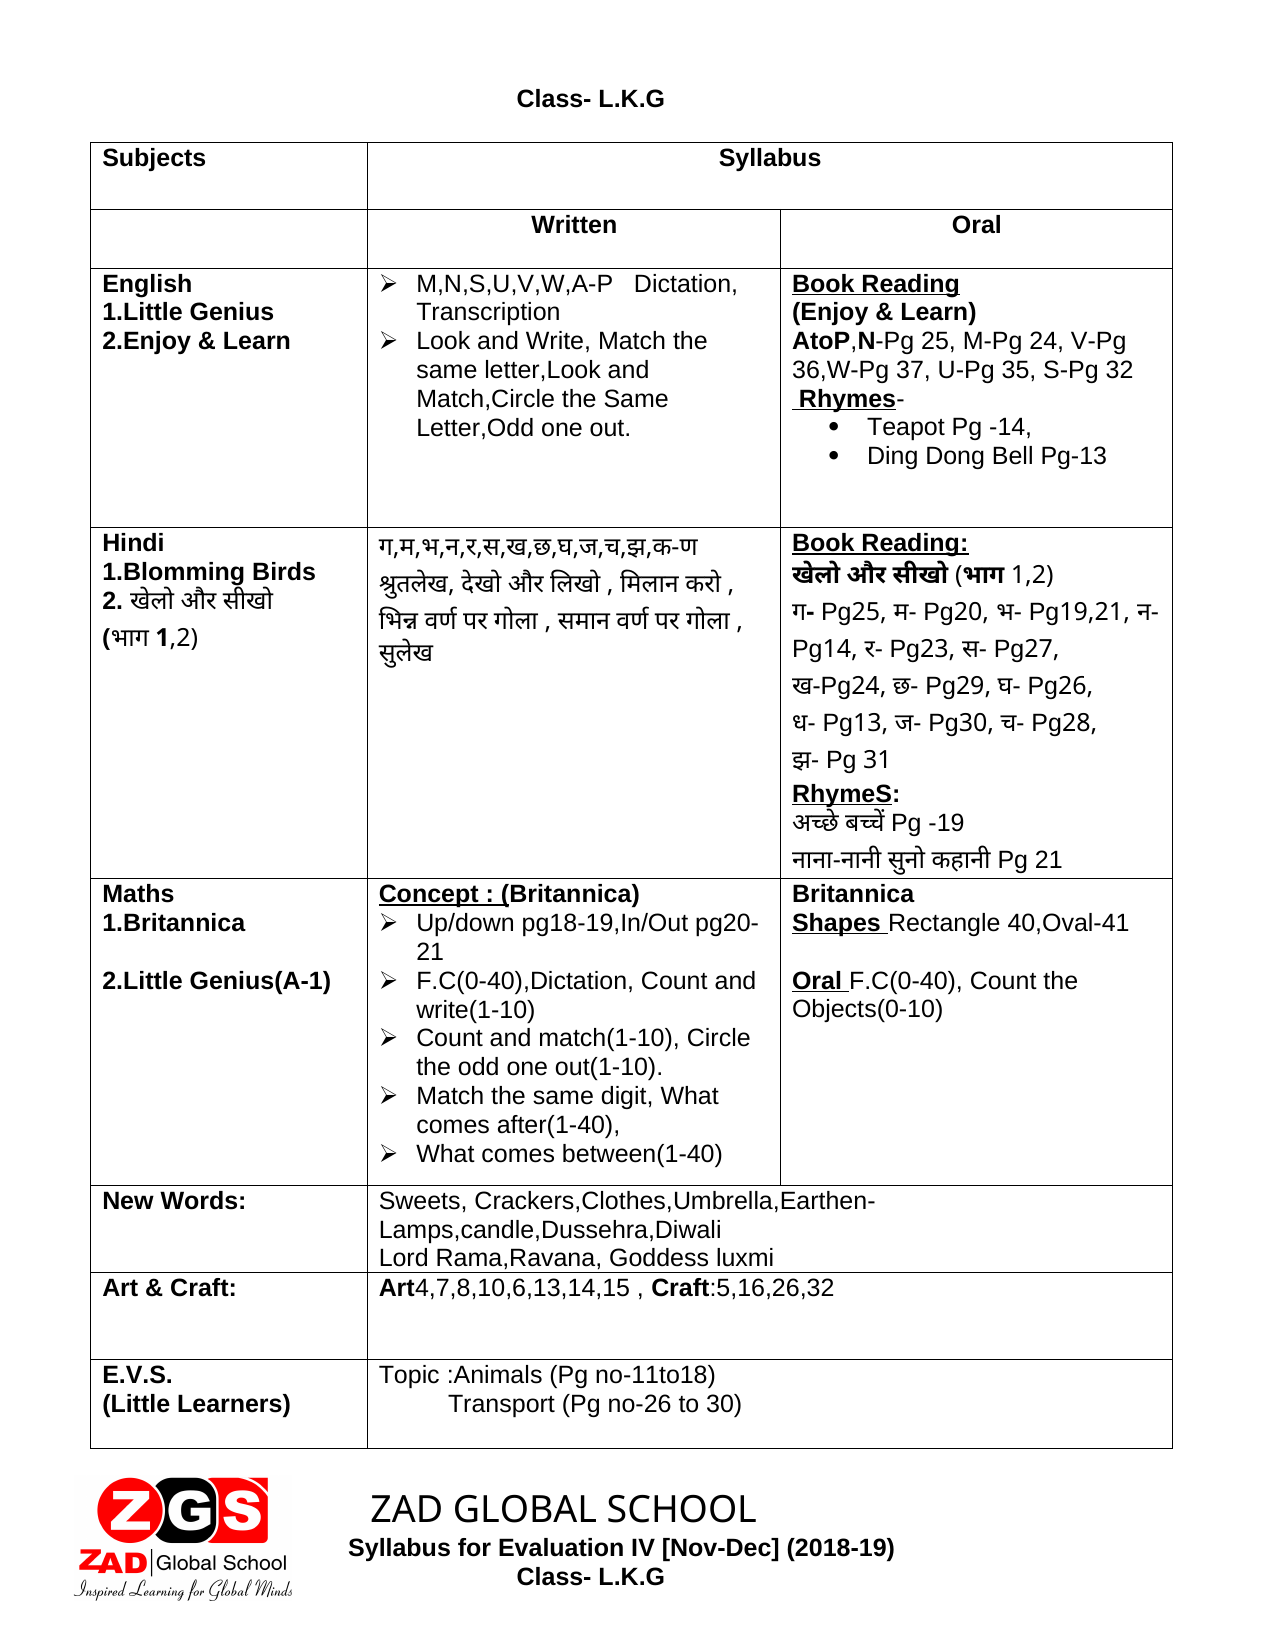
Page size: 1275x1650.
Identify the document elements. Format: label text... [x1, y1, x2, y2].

table_cell Topic :Animals (Pg no-11to18) Transport (Pg no-26 to 30) [368, 1360, 1172, 1448]
table_cell Hindi 1.Blomming Birds 2. खेलो और सीखो (भाग 1,2) [91, 528, 367, 878]
table_cell ग,म,भ,न,र,स,ख,छ,घ,ज,च,झ,क-ण श्रुतलेख, देखो और लिखो , मिलान करो , भिन्न वर्ण पर गोला , समान वर्ण पर गोला , सुलेख [368, 528, 780, 878]
table_cell Concept : (Britannica) Up/down pg18-19,In/Out pg20-21 F.C(0-40),Dictation, Count and write(1-10) Count and match(1-10), Circle the odd one out(1-10). Match the same digit, What comes after(1-40), What comes between(1-40) [368, 879, 780, 1185]
table_cell Oral [781, 210, 1172, 267]
table_cell Book Reading: खेलो और सीखो (भाग 1,2) ग- Pg25, म- Pg20, भ- Pg19,21, न- Pg14, र- Pg23, स- Pg27, ख-Pg24, छ- Pg29, घ- Pg26, ध- Pg13, ज- Pg30, च- Pg28, झ- Pg 31 RhymeS: अच्छे बच्चें Pg -19 नाना-नानी सुनो कहानी Pg 21 [781, 528, 1172, 878]
table_cell E.V.S. (Little Learners) [91, 1360, 367, 1448]
text Class- L.K.G [131, 84, 1050, 113]
table_cell Maths 1.Britannica 2.Little Genius(A-1) [91, 879, 367, 1185]
table_cell Britannica Shapes Rectangle 40,Oval-41 Oral F.C(0-40), Count the Objects(0-10) [781, 879, 1172, 1185]
table_header Subjects [91, 143, 367, 209]
table_cell English 1.Little Genius 2.Enjoy & Learn [91, 269, 367, 527]
text Syllabus for Evaluation IV [Nov-Dec] (2018-19) [292, 1533, 1050, 1562]
table_cell M,N,S,U,V,W,A-P Dictation, Transcription Look and Write, Match the same letter,Look and Match,Circle the Same Letter,Odd one out. [368, 269, 780, 527]
table_cell Art & Craft: [91, 1273, 367, 1359]
table_cell Sweets, Crackers,Clothes,Umbrella,Earthen-Lamps,candle,Dussehra,Diwali Lord Rama,Ravana, Goddess luxmi [368, 1186, 1172, 1272]
table_cell New Words: [91, 1186, 367, 1272]
picture [73, 1475, 292, 1601]
table_header Syllabus [368, 143, 1172, 209]
text ZAD GLOBAL SCHOOL [356, 1482, 1050, 1533]
table_cell [91, 210, 367, 267]
table_cell Art4,7,8,10,6,13,14,15 , Craft:5,16,26,32 [368, 1273, 1172, 1359]
table_cell Written [368, 210, 780, 267]
text Class- L.K.G [292, 1562, 1050, 1591]
table_cell Book Reading (Enjoy & Learn) AtoP,N-Pg 25, M-Pg 24, V-Pg 36,W-Pg 37, U-Pg 35, S-Pg 32 Rhymes- Teapot Pg -14, Ding Dong Bell Pg-13 [781, 269, 1172, 527]
